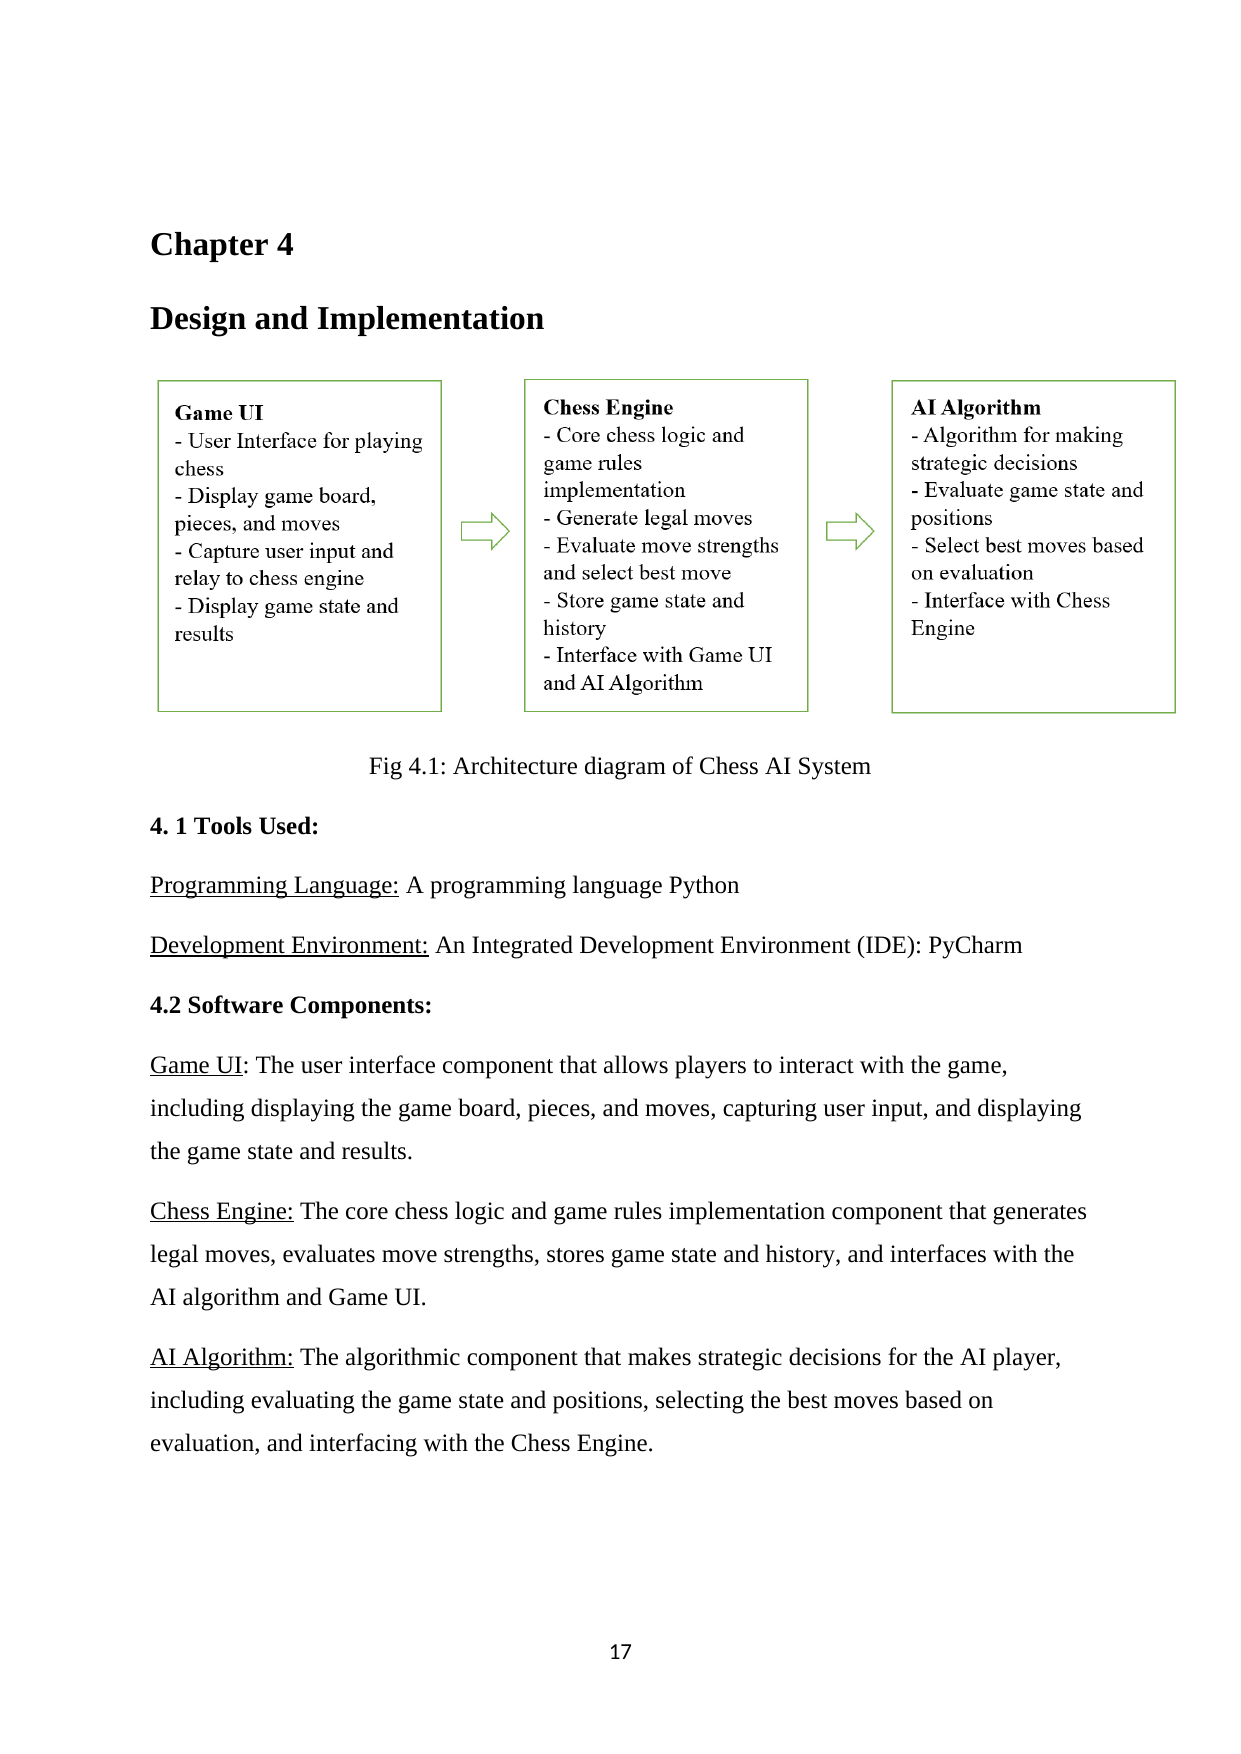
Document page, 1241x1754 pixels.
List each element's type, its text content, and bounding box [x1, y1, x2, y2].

text 4. 1 Tools Used: [150, 811, 1090, 839]
text Development Environment: An Integrated Development Environment (IDE): PyCharm [150, 930, 1090, 959]
picture [150, 372, 1184, 721]
text Programming Language: A programming language Python [150, 871, 1090, 899]
text Chapter 4 [150, 224, 1090, 262]
text Game UI: The user interface component that allows players to interact with the game, including displaying the game board, pieces, and moves, capturing user input, and displaying the game state and results. [150, 1050, 1090, 1165]
text Chess Engine: The core chess logic and game rules implementation component that generates legal moves, evaluates move strengths, stores game state and history, and interfaces with the AI algorithm and Game UI. [150, 1196, 1090, 1311]
text Design and Implementation [150, 298, 1090, 337]
text AI Algorithm: The algorithmic component that makes strategic decisions for the AI player, including evaluating the game state and positions, selecting the best moves based on evaluation, and interfacing with the Chess Engine. [150, 1342, 1090, 1457]
text 4.2 Software Components: [150, 990, 1090, 1019]
text Fig 4.1: Architecture diagram of Chess AI System [150, 751, 1090, 780]
